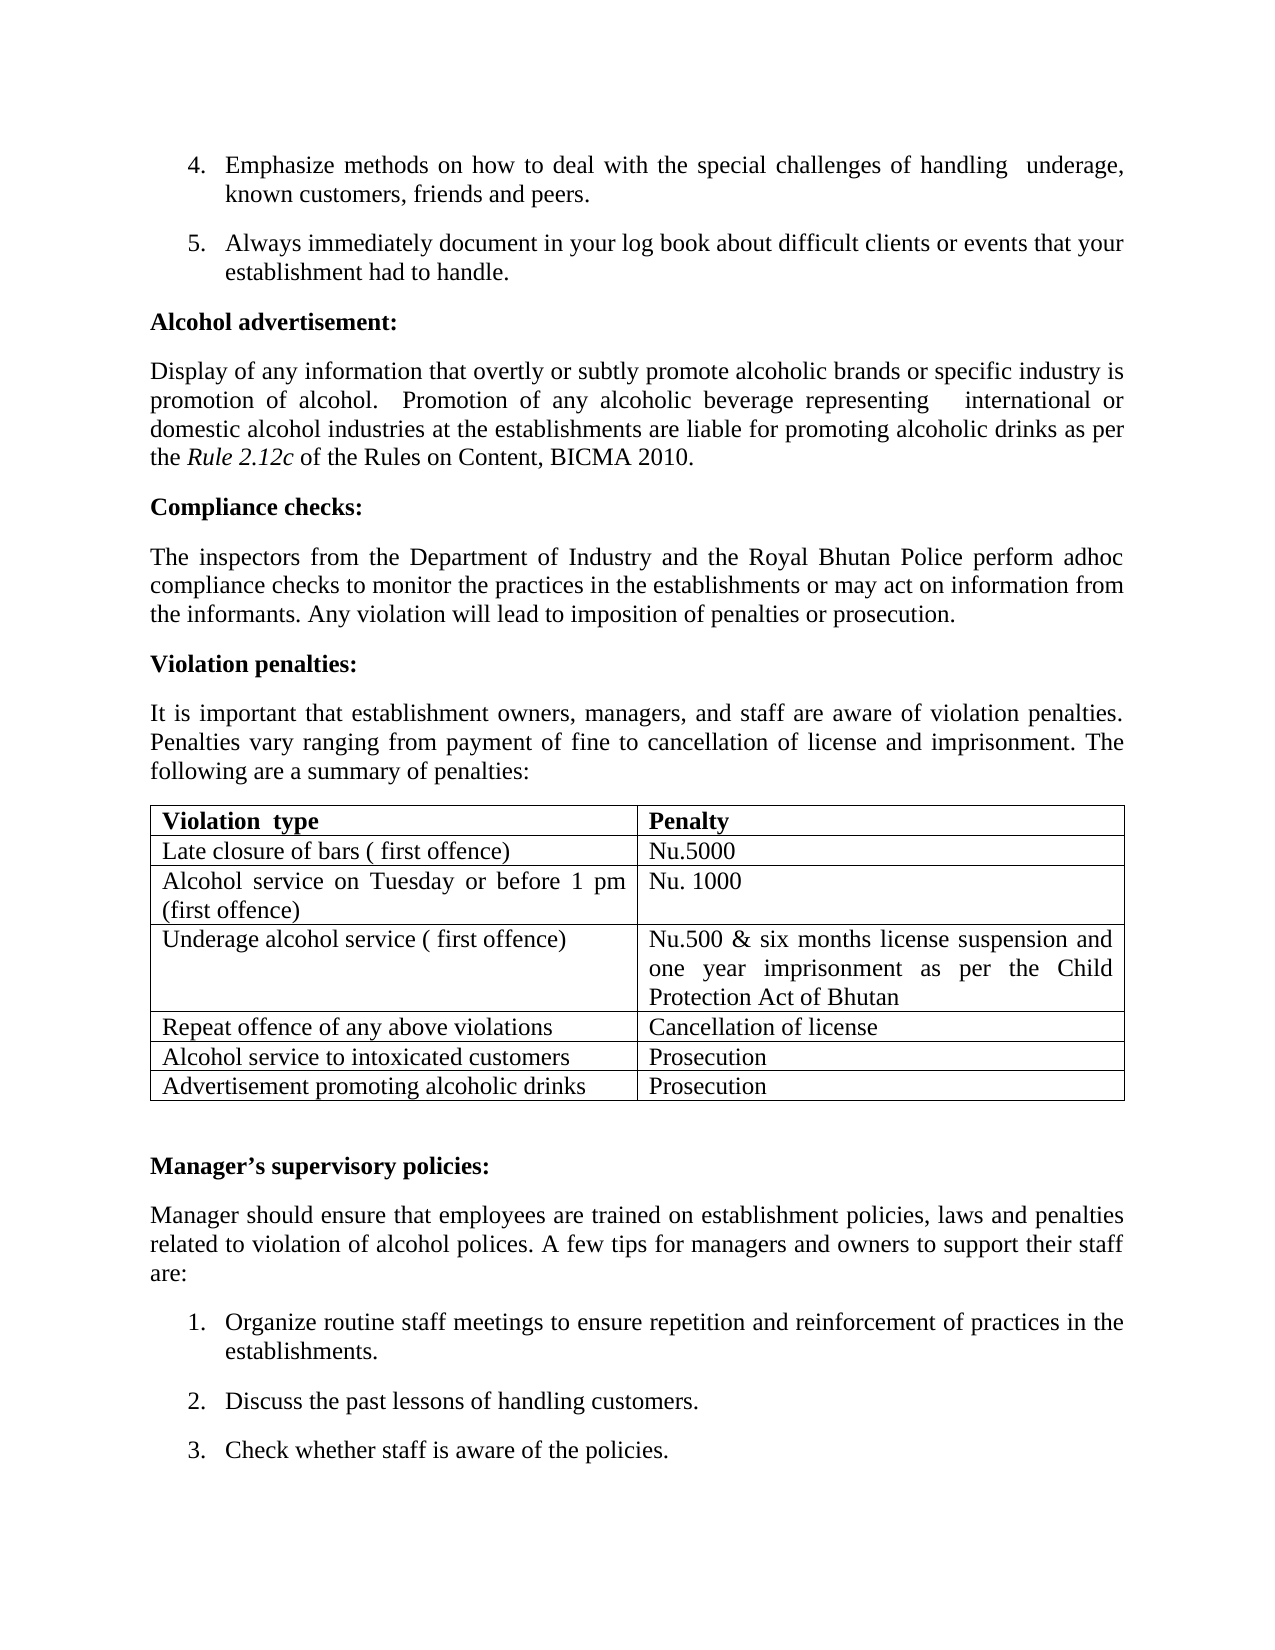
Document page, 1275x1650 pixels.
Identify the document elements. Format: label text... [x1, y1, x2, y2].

list Discuss the past lessons of handling customers. [187, 1386, 1125, 1414]
table_header Violation type [151, 806, 637, 835]
table_cell Nu.5000 [638, 836, 1124, 865]
list Always immediately document in your log book about difficult clients or events that your establishment had to handle. [187, 228, 1125, 286]
table_cell Advertisement promoting alcoholic drinks [151, 1071, 637, 1100]
text Compliance checks: [150, 492, 1125, 521]
text Alcohol advertisement: [150, 307, 1125, 335]
text Manager should ensure that employees are trained on establishment policies, laws and penalties related to violation of alcohol polices. A few tips for managers and owners to support their staff are: [150, 1200, 1125, 1287]
table_cell Underage alcohol service ( first offence) [151, 925, 637, 1011]
text Manager’s supervisory policies: [150, 1151, 1125, 1179]
table_cell Alcohol service on Tuesday or before 1 pm (first offence) [151, 866, 637, 923]
table_cell Nu. 1000 [638, 866, 1124, 923]
list Check whether staff is aware of the policies. [187, 1435, 1125, 1464]
table_cell Alcohol service to intoxicated customers [151, 1042, 637, 1070]
text Display of any information that overtly or subtly promote alcoholic brands or specific industry is promotion of alcohol. Promotion of any alcoholic beverage representing international or domestic alcohol industries at the establishments are liable for promoting alcoholic drinks as per the Rule 2.12c of the Rules on Content, BICMA 2010. [150, 356, 1125, 471]
text Violation penalties: [150, 649, 1125, 677]
table_cell Prosecution [638, 1042, 1124, 1070]
list Emphasize methods on how to deal with the special challenges of handling underage, known customers, friends and peers. [187, 150, 1125, 207]
table_cell Prosecution [638, 1071, 1124, 1100]
table_cell Repeat offence of any above violations [151, 1012, 637, 1041]
table_cell Nu.500 & six months license suspension and one year imprisonment as per the Child Protection Act of Bhutan [638, 925, 1124, 1011]
text The inspectors from the Department of Industry and the Royal Bhutan Police perform adhoc compliance checks to monitor the practices in the establishments or may act on information from the informants. Any violation will lead to imposition of penalties or prosecution. [150, 542, 1125, 628]
table_header Penalty [638, 806, 1124, 835]
list Organize routine staff meetings to ensure repetition and reinforcement of practices in the establishments. [187, 1307, 1125, 1365]
table_cell Cancellation of license [638, 1012, 1124, 1041]
text It is important that establishment owners, managers, and staff are aware of violation penalties. Penalties vary ranging from payment of fine to cancellation of license and imprisonment. The following are a summary of penalties: [150, 698, 1125, 784]
table_cell Late closure of bars ( first offence) [151, 836, 637, 865]
